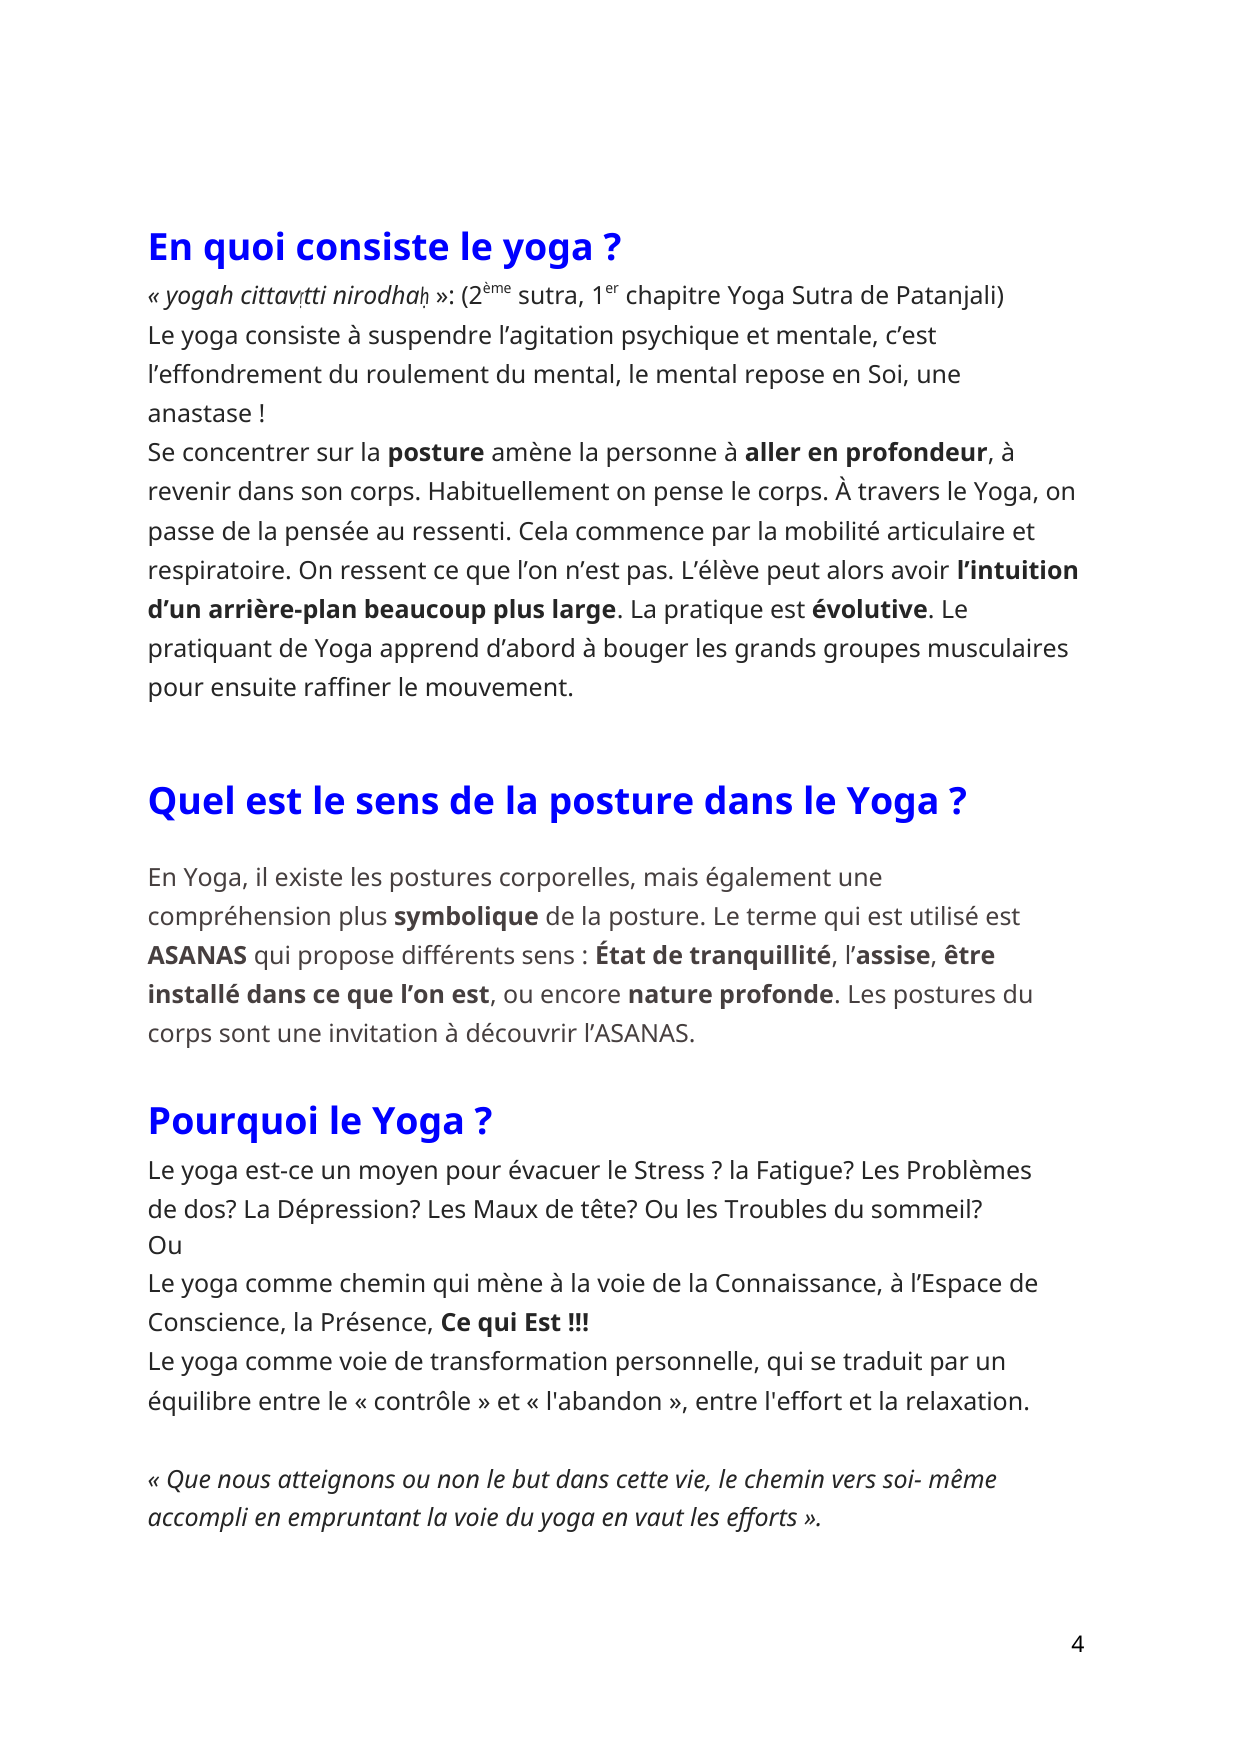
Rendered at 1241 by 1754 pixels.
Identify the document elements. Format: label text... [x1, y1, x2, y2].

subtitle En quoi consiste le yoga ? [147, 221, 1107, 272]
text Le yoga comme voie de transformation personnelle, qui se traduit par un équilibre entre le « contrôle » et « l'abandon », entre l'effort et la relaxation. [147, 1344, 1072, 1417]
text Ou [147, 1231, 1107, 1261]
text Le yoga consiste à suspendre l’agitation psychique et mentale, c’est l’effondrement du roulement du mental, le mental repose en Soi, une anastase ! [147, 317, 1026, 430]
text « Que nous atteignons ou non le but dans cette vie, le chemin vers soi- même accompli en empruntant la voie du yoga en vaut les efforts ». [147, 1461, 1052, 1534]
text « yogah cittavṛtti nirodhaḥ »: (2ème sutra, 1er chapitre Yoga Sutra de Patanjali) [147, 278, 1094, 312]
text Se concentrer sur la posture amène la personne à aller en profondeur, à revenir dans son corps. Habituellement on pense le corps. À travers le Yoga, on passe de la pensée au ressenti. Cela commence par la mobilité articulaire et respiratoire. On ressent ce que l’on n’est pas. L’élève peut alors avoir l’intuition d’un arrière-plan beaucoup plus large. La pratique est évolutive. Le pratiquant de Yoga apprend d’abord à bouger les grands groupes musculaires pour ensuite raffiner le mouvement. [147, 435, 1082, 704]
text Le yoga est-ce un moyen pour évacuer le Stress ? la Fatigue? Les Problèmes de dos? La Dépression? Les Maux de tête? Ou les Troubles du sommeil? [147, 1152, 1067, 1226]
text Le yoga comme chemin qui mène à la voie de la Connaissance, à l’Espace de Conscience, la Présence, Ce qui Est !!! [147, 1266, 1081, 1339]
subtitle Quel est le sens de la posture dans le Yoga ? [147, 775, 1107, 826]
text En Yoga, il existe les postures corporelles, mais également une compréhension plus symbolique de la posture. Le terme qui est utilisé est ASANAS qui propose différents sens : État de tranquillité, l’assise, être installé dans ce que l’on est, ou encore nature profonde. Les postures du corps sont une invitation à découvrir l’ASANAS. [147, 859, 1051, 1050]
subtitle Pourquoi le Yoga ? [147, 1094, 1107, 1146]
